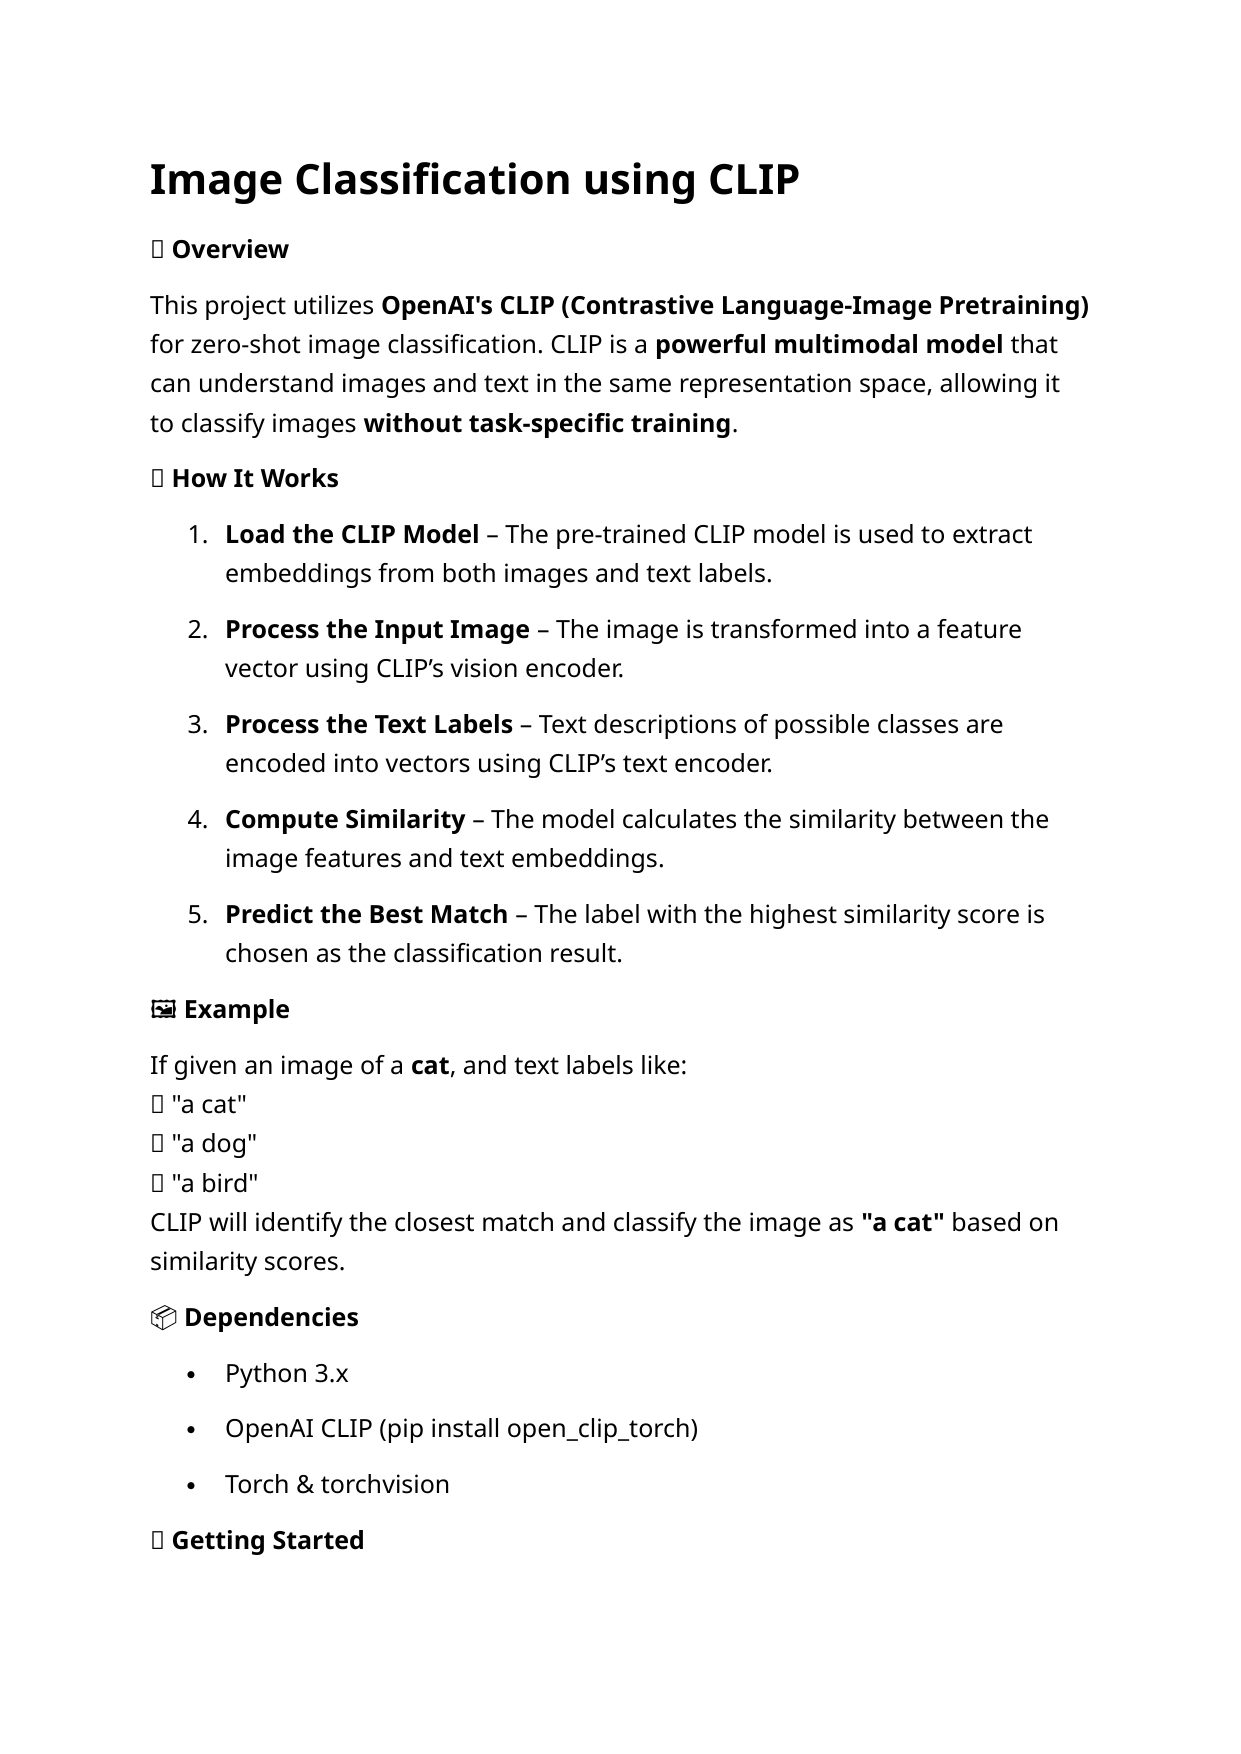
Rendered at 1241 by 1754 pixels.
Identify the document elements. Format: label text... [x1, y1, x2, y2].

list Torch & torchvision [187, 1467, 1090, 1501]
text If given an image of a cat, and text labels like: ✅ "a cat" ✅ "a dog" ✅ "a bird" CLIP will identify the closest match and classify the image as "a cat" based on similarity scores. [150, 1048, 1090, 1278]
list Predict the Best Match – The label with the highest similarity score is chosen as the classification result. [187, 897, 1090, 970]
text 🖼 Example [150, 992, 1090, 1026]
list Python 3.x [187, 1355, 1090, 1389]
list Compute Similarity – The model calculates the similarity between the image features and text embeddings. [187, 802, 1090, 875]
text Image Classification using CLIP [150, 150, 1090, 207]
text 📦 Dependencies [150, 1299, 1090, 1333]
list Process the Text Labels – Text descriptions of possible classes are encoded into vectors using CLIP’s text encoder. [187, 707, 1090, 780]
text 🏁 Getting Started [150, 1523, 1090, 1557]
list OpenAI CLIP (pip install open_clip_torch) [187, 1411, 1090, 1445]
list Process the Input Image – The image is transformed into a feature vector using CLIP’s vision encoder. [187, 612, 1090, 685]
text 🚀 How It Works [150, 461, 1090, 495]
text This project utilizes OpenAI's CLIP (Contrastive Language-Image Pretraining) for zero-shot image classification. CLIP is a powerful multimodal model that can understand images and text in the same representation space, allowing it to classify images without task-specific training. [150, 288, 1090, 439]
list Load the CLIP Model – The pre-trained CLIP model is used to extract embeddings from both images and text labels. [187, 517, 1090, 590]
text 📝 Overview [150, 232, 1090, 266]
